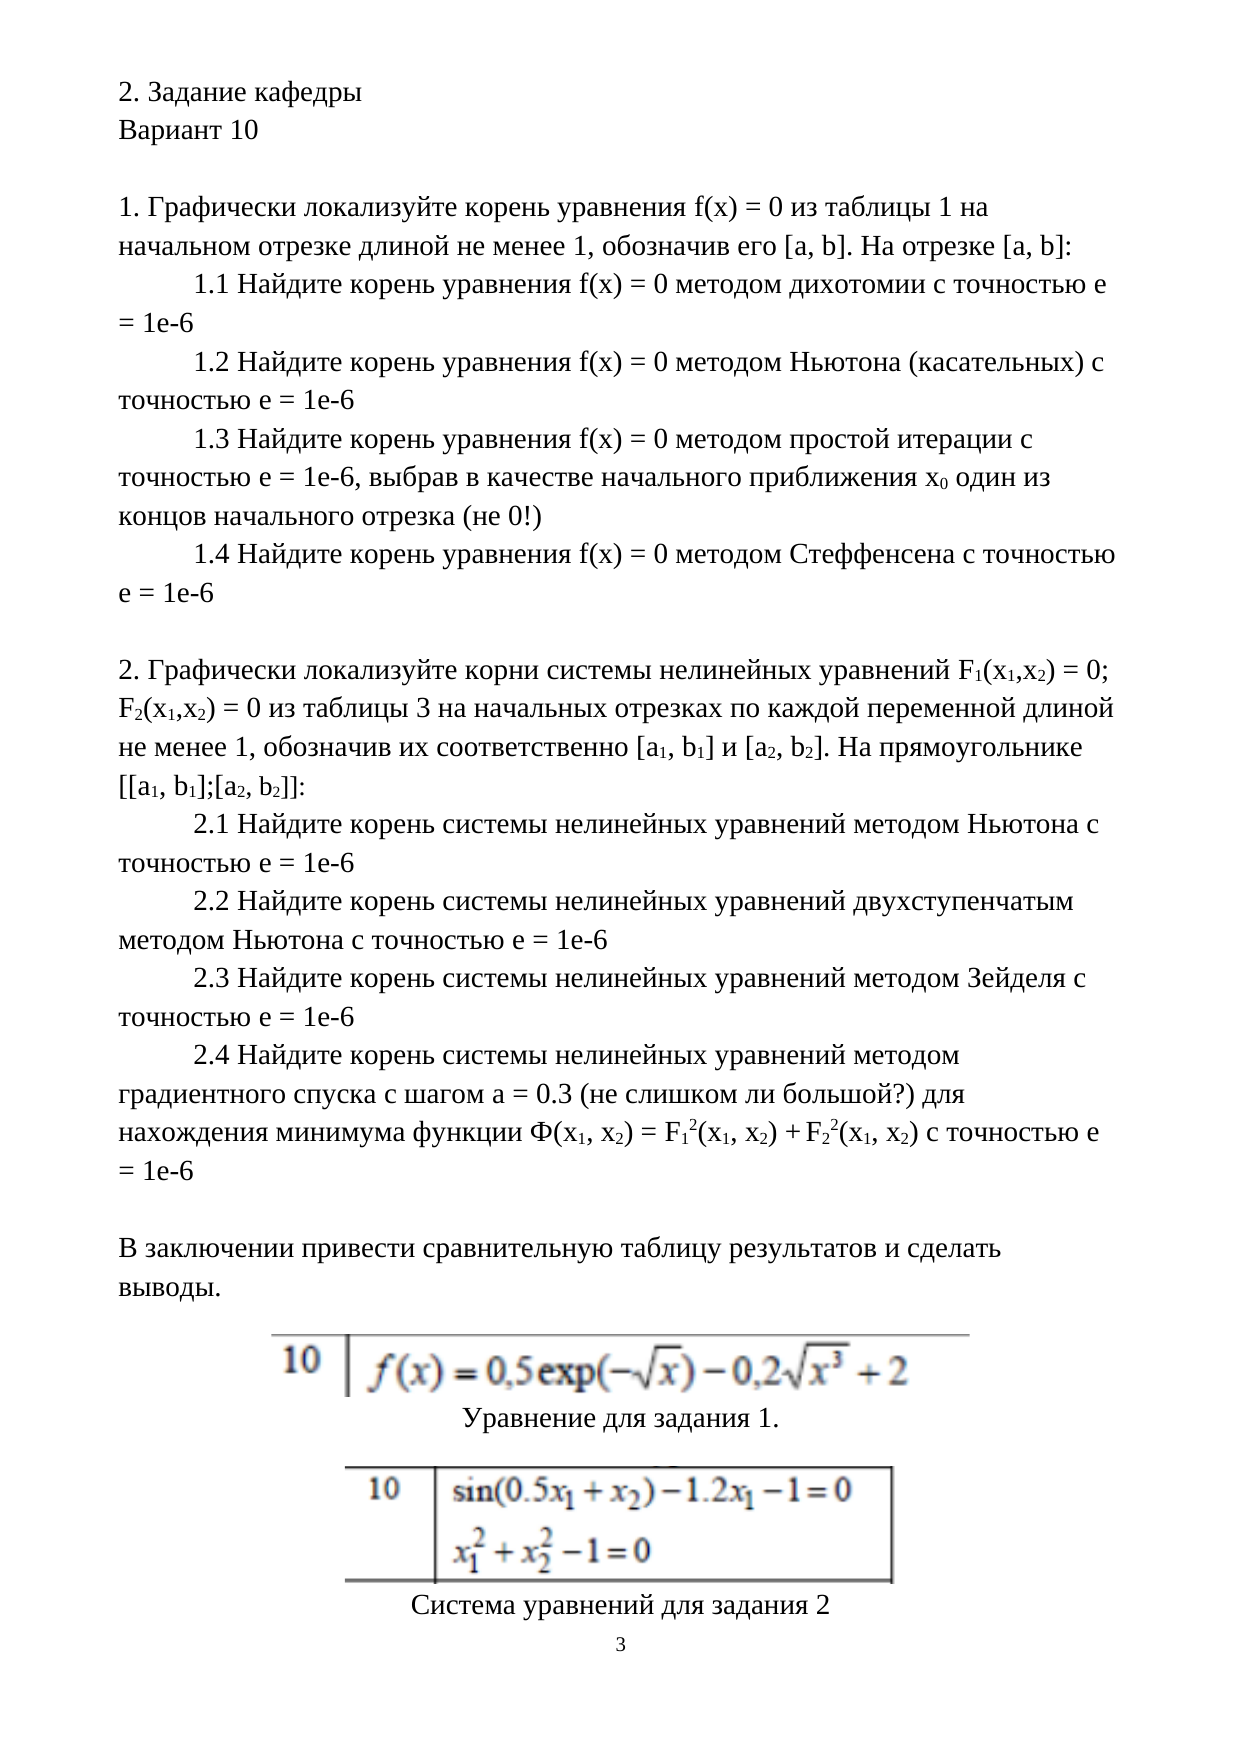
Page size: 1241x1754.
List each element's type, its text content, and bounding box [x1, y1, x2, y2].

text Уравнение для задания 1. [118, 1400, 1123, 1433]
text 1.2 Найдите корень уравнения f(x) = 0 методом Ньютона (касательных) с точностью e = 1e-6 [118, 344, 1123, 416]
text 2. Графически локализуйте корни системы нелинейных уравнений F1(x1,x2) = 0; F2(x1,x2) = 0 из таблицы 3 на начальных отрезках по каждой переменной длиной не менее 1, обозначив их соответственно [a1, b1] и [a2, b2]. На прямоугольнике [[a1, b1];[a2, b2]]: [118, 652, 1123, 801]
text 2.1 Найдите корень системы нелинейных уравнений методом Ньютона с точностью e = 1e-6 [118, 806, 1123, 878]
text 1. Графически локализуйте корень уравнения f(x) = 0 из таблицы 1 на начальном отрезке длиной не менее 1, обозначив его [a, b]. На отрезке [a, b]: [118, 189, 1123, 262]
picture [271, 1334, 970, 1397]
text выводы. [118, 1269, 1123, 1302]
text 2. Задание кафедры [118, 74, 1123, 107]
text 2.2 Найдите корень системы нелинейных уравнений двухступенчатым методом Ньютона с точностью e = 1e-6 [118, 883, 1123, 955]
text 2.4 Найдите корень системы нелинейных уравнений методом градиентного спуска с шагом a = 0.3 (не слишком ли большой?) для нахождения минимума функции Ф(x1, x2) = F12(x1, x2) + F22(x1, x2) c точностью e = 1e-6 [118, 1037, 1123, 1187]
text 1.4 Найдите корень уравнения f(x) = 0 методом Стеффенсена с точностью e = 1e-6 [118, 536, 1123, 608]
text 1.3 Найдите корень уравнения f(x) = 0 методом простой итерации с точностью e = 1e-6, выбрав в качестве начального приближения x0 один из концов начального отрезка (не 0!) [118, 421, 1123, 531]
text 2.3 Найдите корень системы нелинейных уравнений методом Зейделя с точностью e = 1e-6 [118, 960, 1123, 1032]
text 1.1 Найдите корень уравнения f(x) = 0 методом дихотомии с точностью e = 1e-6 [118, 267, 1123, 339]
text В заключении привести сравнительную таблицу результатов и сделать [118, 1230, 1123, 1264]
picture [344, 1466, 897, 1584]
text Вариант 10 [118, 112, 1123, 146]
text Система уравнений для задания 2 [118, 1587, 1123, 1621]
